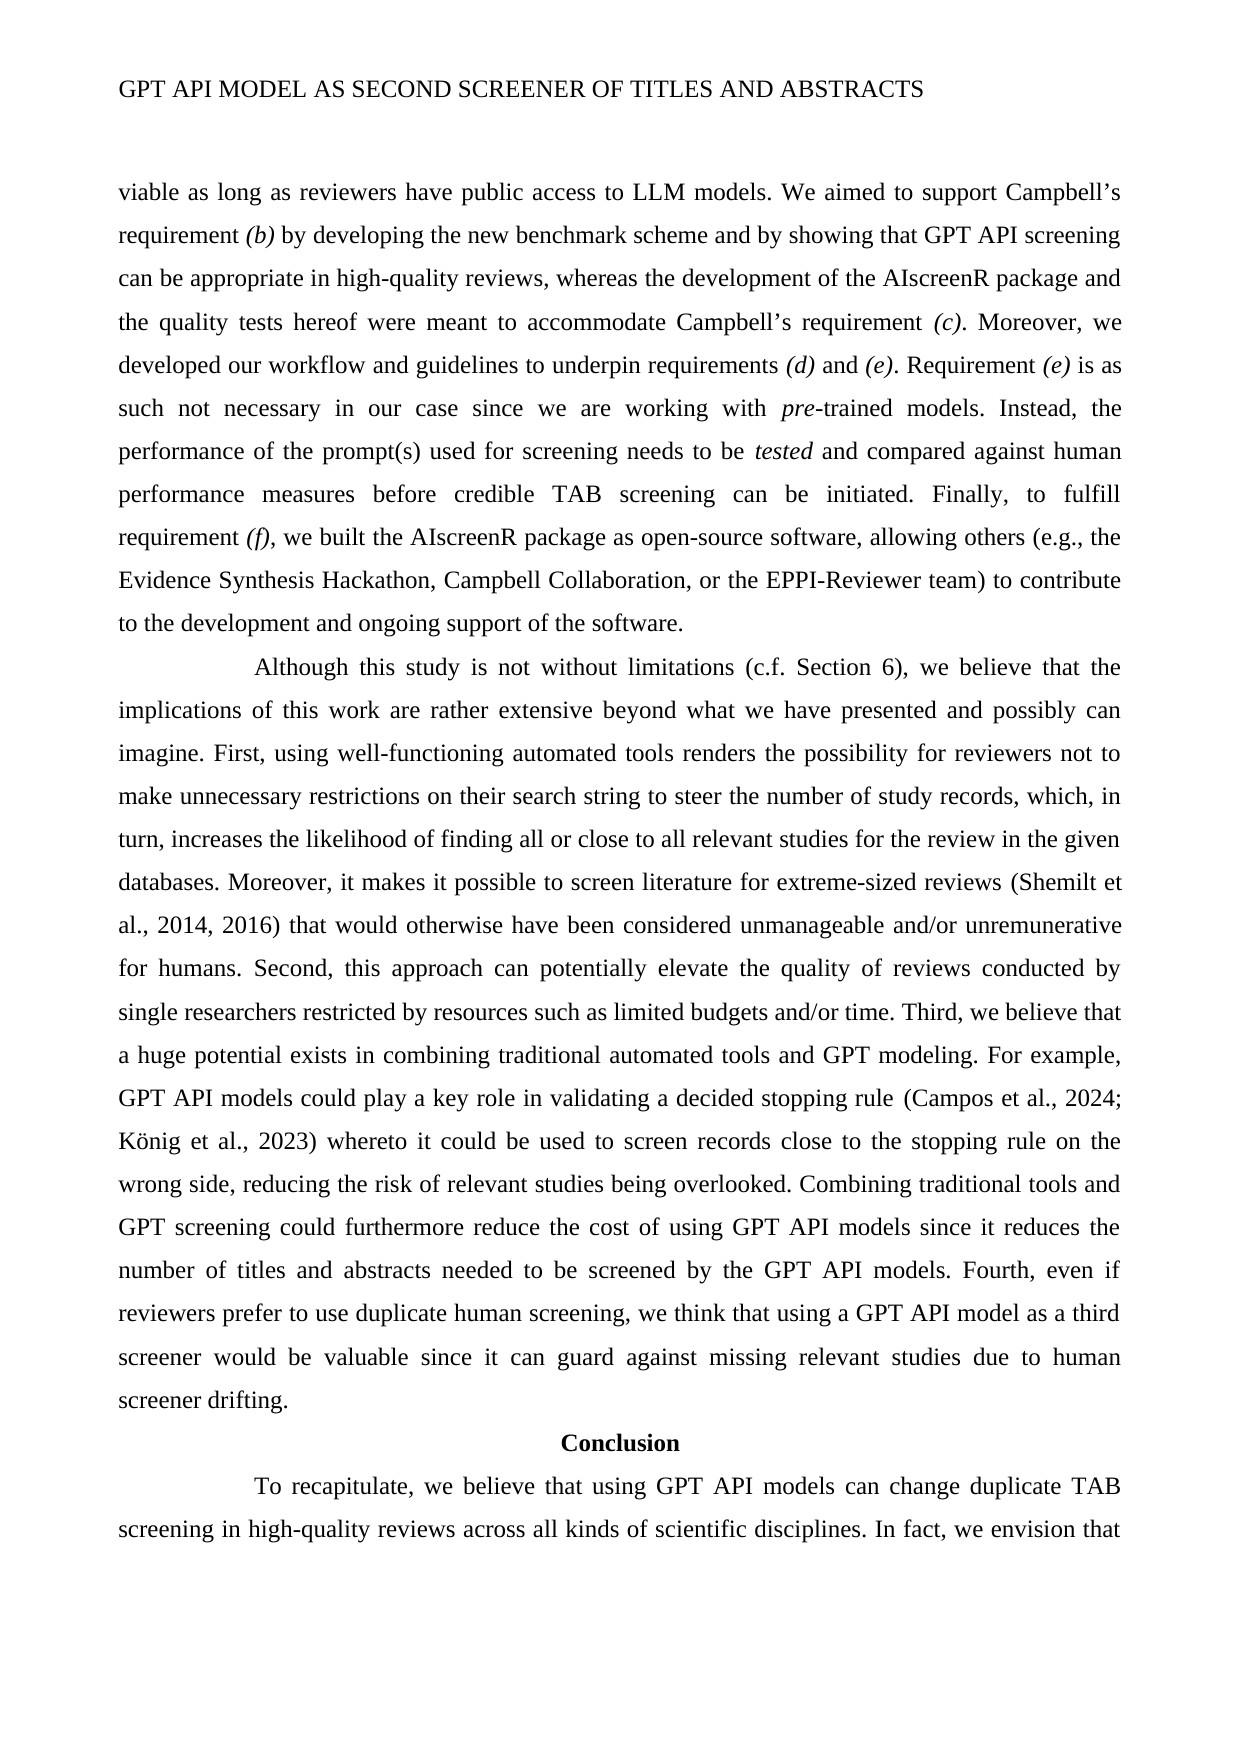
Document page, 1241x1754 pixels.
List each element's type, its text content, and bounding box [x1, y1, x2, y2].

text Although this study is not without limitations (c.f. Section 6), we believe that the implications of this work are rather extensive beyond what we have presented and possibly can imagine. First, using well-functioning automated tools renders the possibility for reviewers not to make unnecessary restrictions on their search string to steer the number of study records, which, in turn, increases the likelihood of finding all or close to all relevant studies for the review in the given databases. Moreover, it makes it possible to screen literature for extreme-sized reviews (Shemilt et al., 2014, 2016) that would otherwise have been considered unmanageable and/or unremunerative for humans. Second, this approach can potentially elevate the quality of reviews conducted by single researchers restricted by resources such as limited budgets and/or time. Third, we believe that a huge potential exists in combining traditional automated tools and GPT modeling. For example, GPT API models could play a key role in validating a decided stopping rule (Campos et al., 2024; König et al., 2023) whereto it could be used to screen records close to the stopping rule on the wrong side, reducing the risk of relevant studies being overlooked. Combining traditional tools and GPT screening could furthermore reduce the cost of using GPT API models since it reduces the number of titles and abstracts needed to be screened by the GPT API models. Fourth, even if reviewers prefer to use duplicate human screening, we think that using a GPT API model as a third screener would be valuable since it can guard against missing relevant studies due to human screener drifting. [118, 652, 1122, 1413]
text Conclusion [118, 1428, 1122, 1457]
